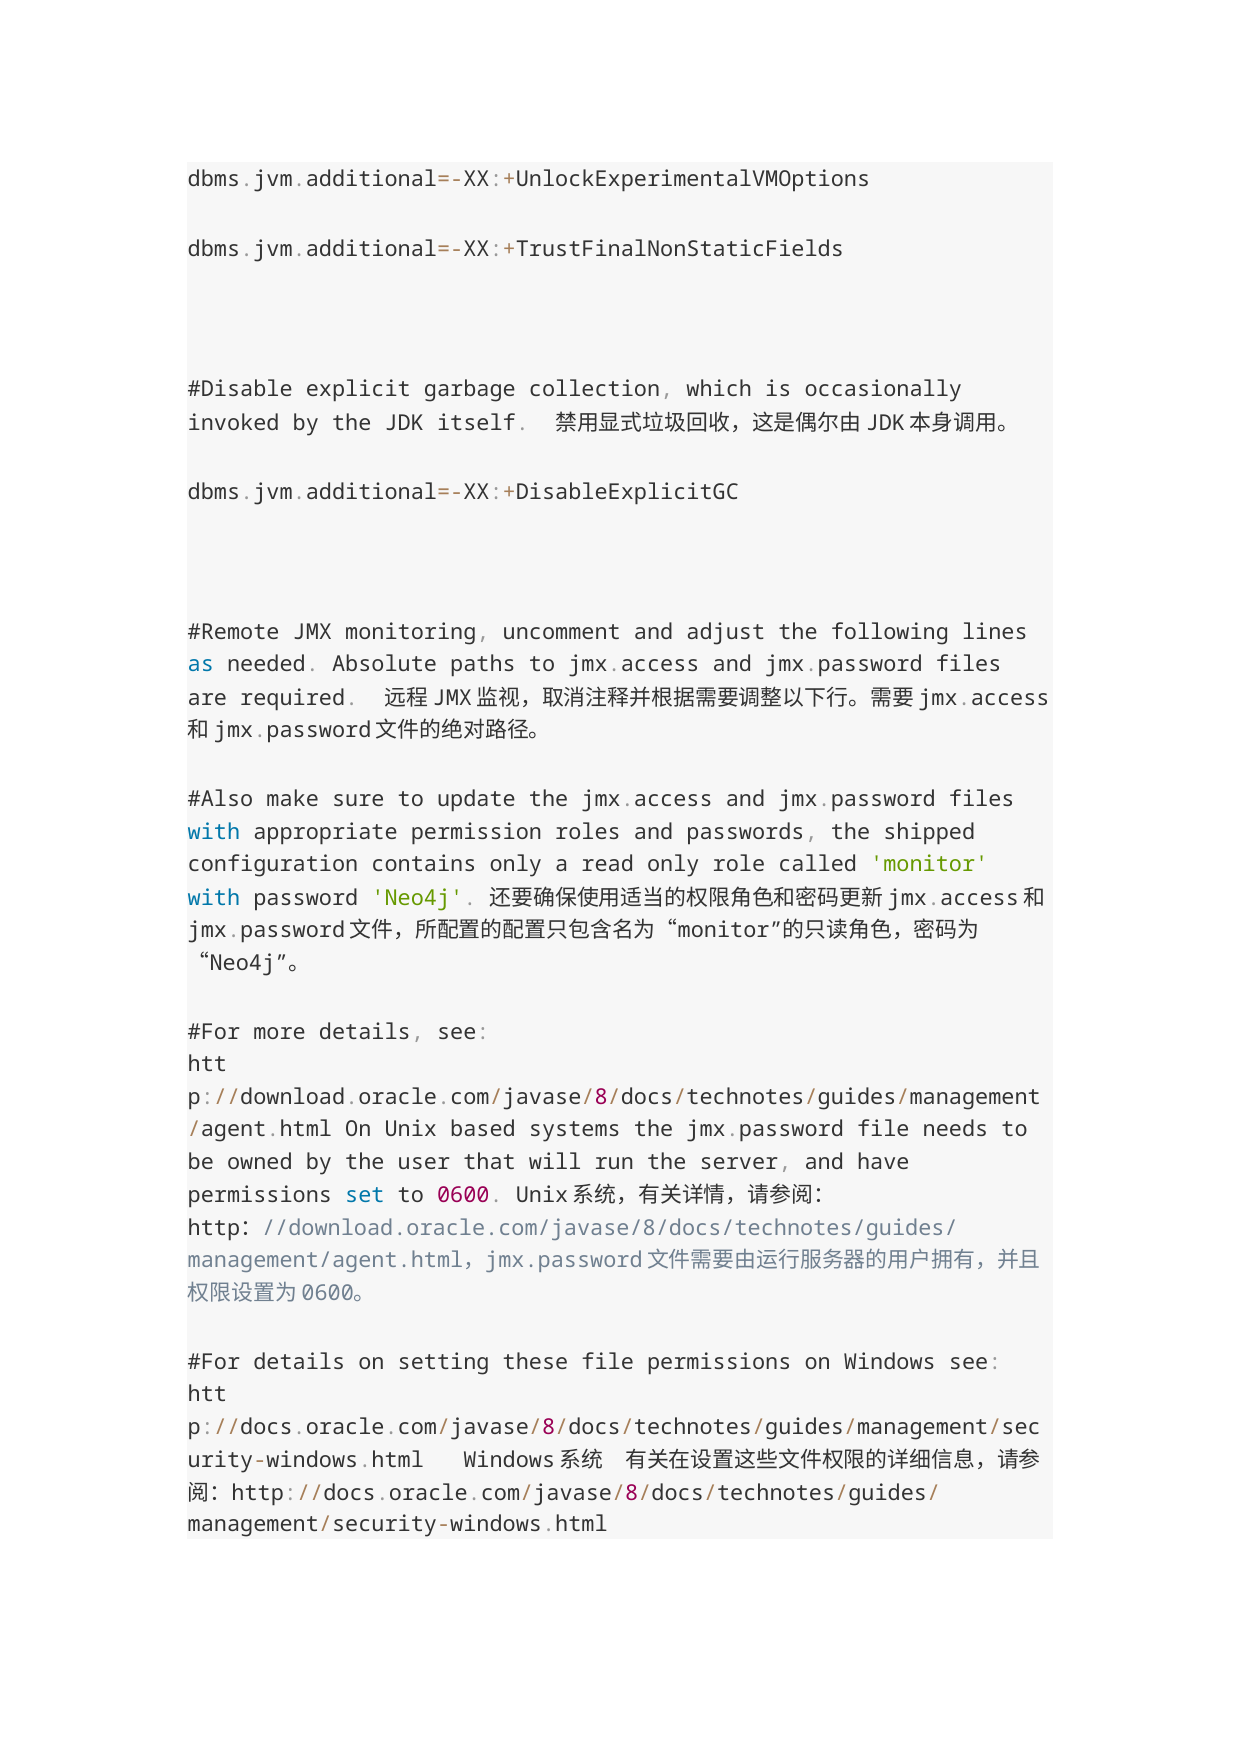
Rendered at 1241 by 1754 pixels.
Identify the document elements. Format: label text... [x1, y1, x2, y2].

text dbms.jvm.additional=-XX:+TrustFinalNonStaticFields [187, 232, 1053, 264]
text #Remote JMX monitoring, uncomment and adjust the following lines as needed. Absolute paths to jmx.access and jmx.password files are required. 远程JMX监视，取消注释并根据需要调整以下行。需要jmx.access和jmx.password文件的绝对路径。 [187, 614, 1053, 744]
text dbms.jvm.additional=-XX:+DisableExplicitGC [187, 474, 1053, 507]
text #For details on setting these file permissions on Windows see: http://docs.oracle.com/javase/8/docs/technotes/guides/management/security-windows.html Windows系统 有关在设置这些文件权限的详细信息，请参阅：http://docs.oracle.com/javase/8/docs/technotes/guides/management/security-windows.html [187, 1344, 1053, 1539]
text #For more details, see: http://download.oracle.com/javase/8/docs/technotes/guides/management/agent.html On Unix based systems the jmx.password file needs to be owned by the user that will run the server, and have permissions set to 0600. Unix系统，有关详情，请参阅：http：//download.oracle.com/javase/8/docs/technotes/guides/management/agent.html，jmx.password文件需要由运行服务器的用户拥有，并且权限设置为0600。 [187, 1014, 1053, 1307]
text #Disable explicit garbage collection, which is occasionally invoked by the JDK itself. 禁用显式垃圾回收，这是偶尔由JDK本身调用。 [187, 372, 1053, 437]
text dbms.jvm.additional=-XX:+UnlockExperimentalVMOptions [187, 162, 1053, 194]
text #Also make sure to update the jmx.access and jmx.password files with appropriate permission roles and passwords, the shipped configuration contains only a read only role called 'monitor' with password 'Neo4j'. 还要确保使用适当的权限角色和密码更新jmx.access和jmx.password文件，所配置的配置只包含名为“monitor”的只读角色，密码为“Neo4j”。 [187, 782, 1053, 977]
